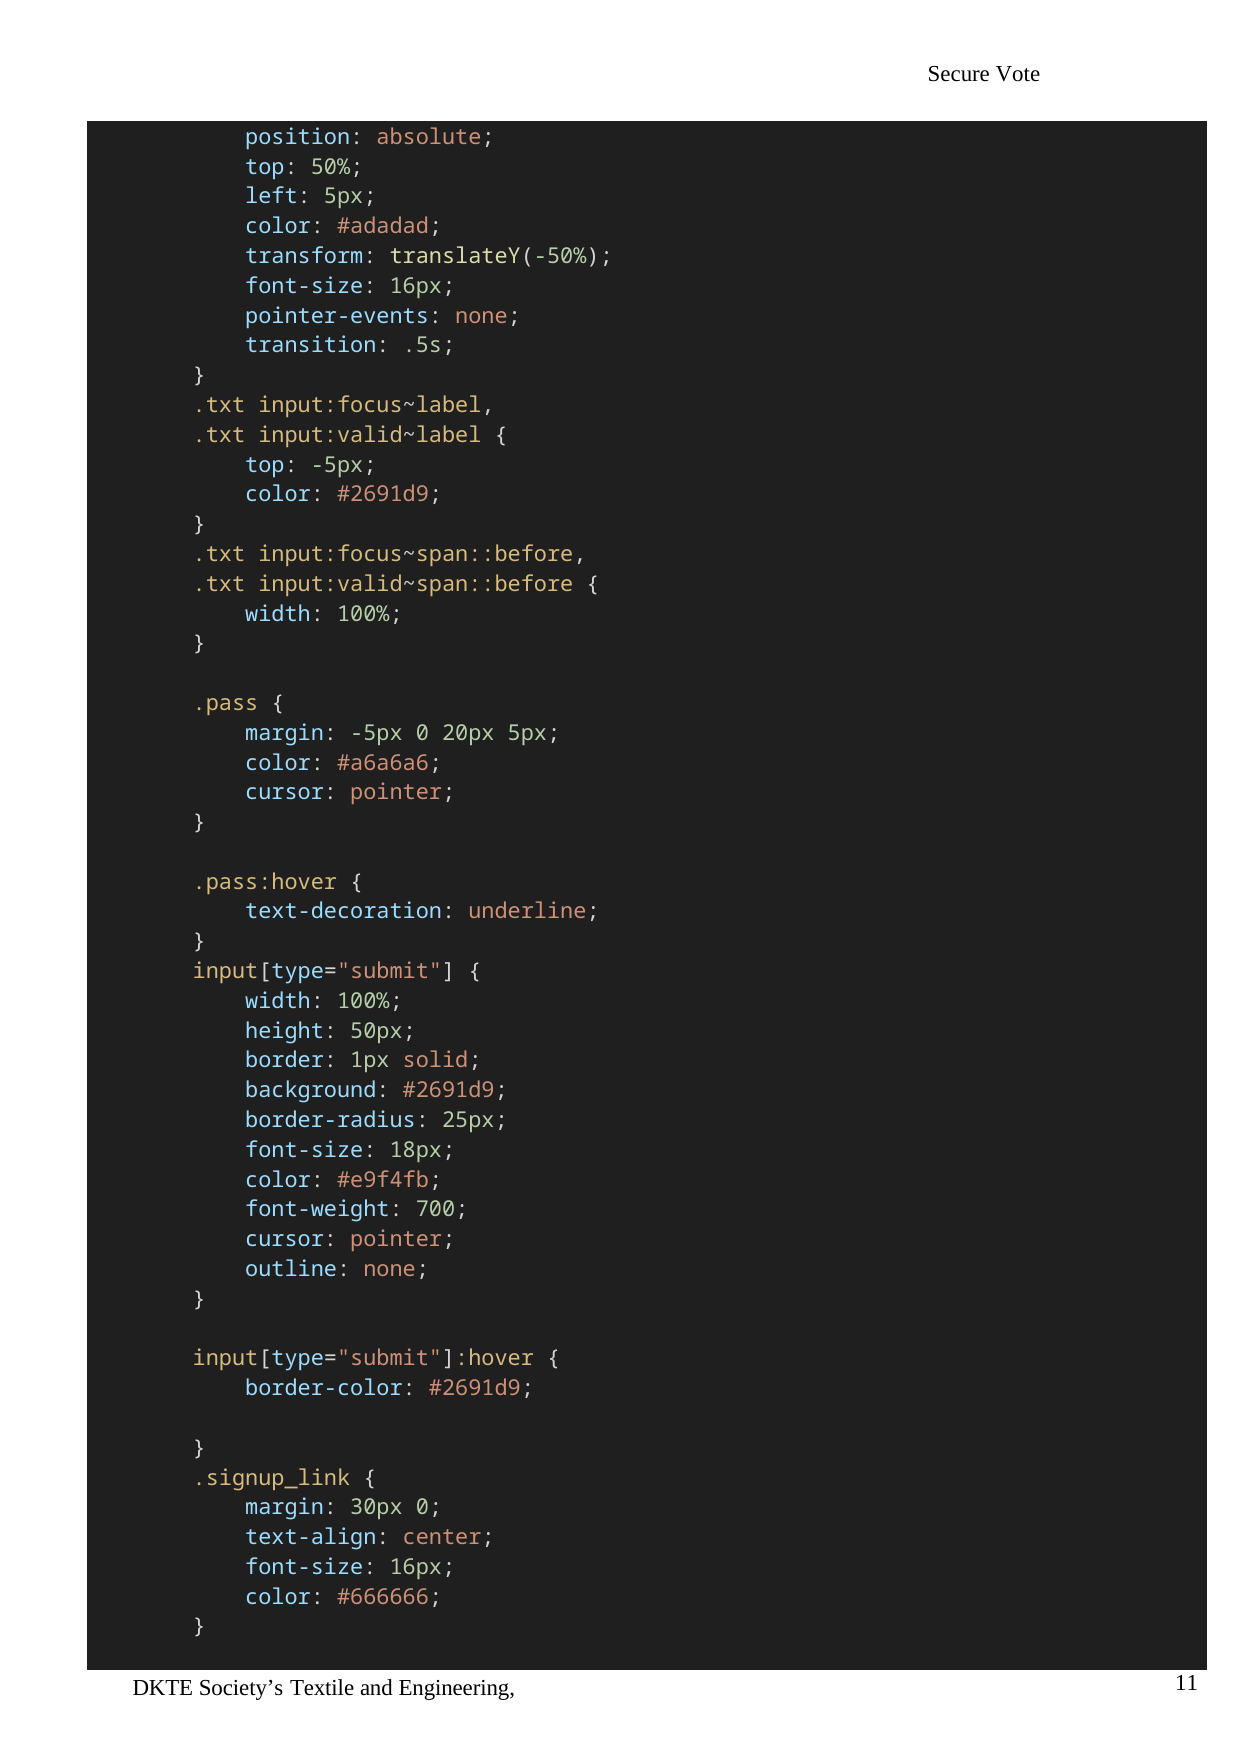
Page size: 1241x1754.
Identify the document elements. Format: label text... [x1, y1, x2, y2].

text } [87, 508, 1207, 538]
text input[type="submit"] { [87, 955, 1207, 985]
text left: 5px; [87, 180, 1207, 210]
text .txt input:valid~label { [87, 419, 1207, 448]
text color: #e9f4fb; [87, 1163, 1207, 1193]
text cursor: pointer; [87, 776, 1207, 806]
text font-size: 16px; [87, 270, 1207, 299]
text color: #adadad; [87, 210, 1207, 240]
text .pass { [87, 687, 1207, 717]
text .txt input:valid~span::before { [87, 568, 1207, 597]
text .txt input:focus~label, [87, 389, 1207, 419]
text border-radius: 25px; [87, 1104, 1207, 1134]
text text-decoration: underline; [87, 895, 1207, 925]
text pointer-events: none; [87, 299, 1207, 329]
text } [87, 925, 1207, 955]
text border: 1px solid; [87, 1044, 1207, 1074]
text height: 50px; [87, 1014, 1207, 1044]
text } [87, 1610, 1207, 1640]
text color: #2691d9; [87, 478, 1207, 508]
text width: 100%; [87, 597, 1207, 627]
text top: -5px; [87, 448, 1207, 478]
text .pass:hover { [87, 866, 1207, 895]
text font-size: 18px; [87, 1134, 1207, 1163]
text } [87, 359, 1207, 389]
text cursor: pointer; [87, 1223, 1207, 1253]
text color: #666666; [87, 1581, 1207, 1610]
text } [87, 1283, 1207, 1312]
text text-align: center; [87, 1521, 1207, 1551]
text .txt input:focus~span::before, [87, 538, 1207, 568]
text top: 50%; [87, 151, 1207, 180]
text width: 100%; [87, 985, 1207, 1014]
text } [87, 806, 1207, 836]
text outline: none; [87, 1253, 1207, 1283]
text color: #a6a6a6; [87, 746, 1207, 776]
text background: #2691d9; [87, 1074, 1207, 1104]
text font-size: 16px; [87, 1551, 1207, 1581]
text position: absolute; [87, 121, 1207, 151]
text } [87, 1432, 1207, 1461]
text .signup_link { [87, 1461, 1207, 1491]
text margin: -5px 0 20px 5px; [87, 717, 1207, 746]
text border-color: #2691d9; [87, 1372, 1207, 1402]
text transform: translateY(-50%); [87, 240, 1207, 270]
text margin: 30px 0; [87, 1491, 1207, 1521]
text font-weight: 700; [87, 1193, 1207, 1223]
text input[type="submit"]:hover { [87, 1342, 1207, 1372]
text } [87, 627, 1207, 657]
text transition: .5s; [87, 329, 1207, 359]
